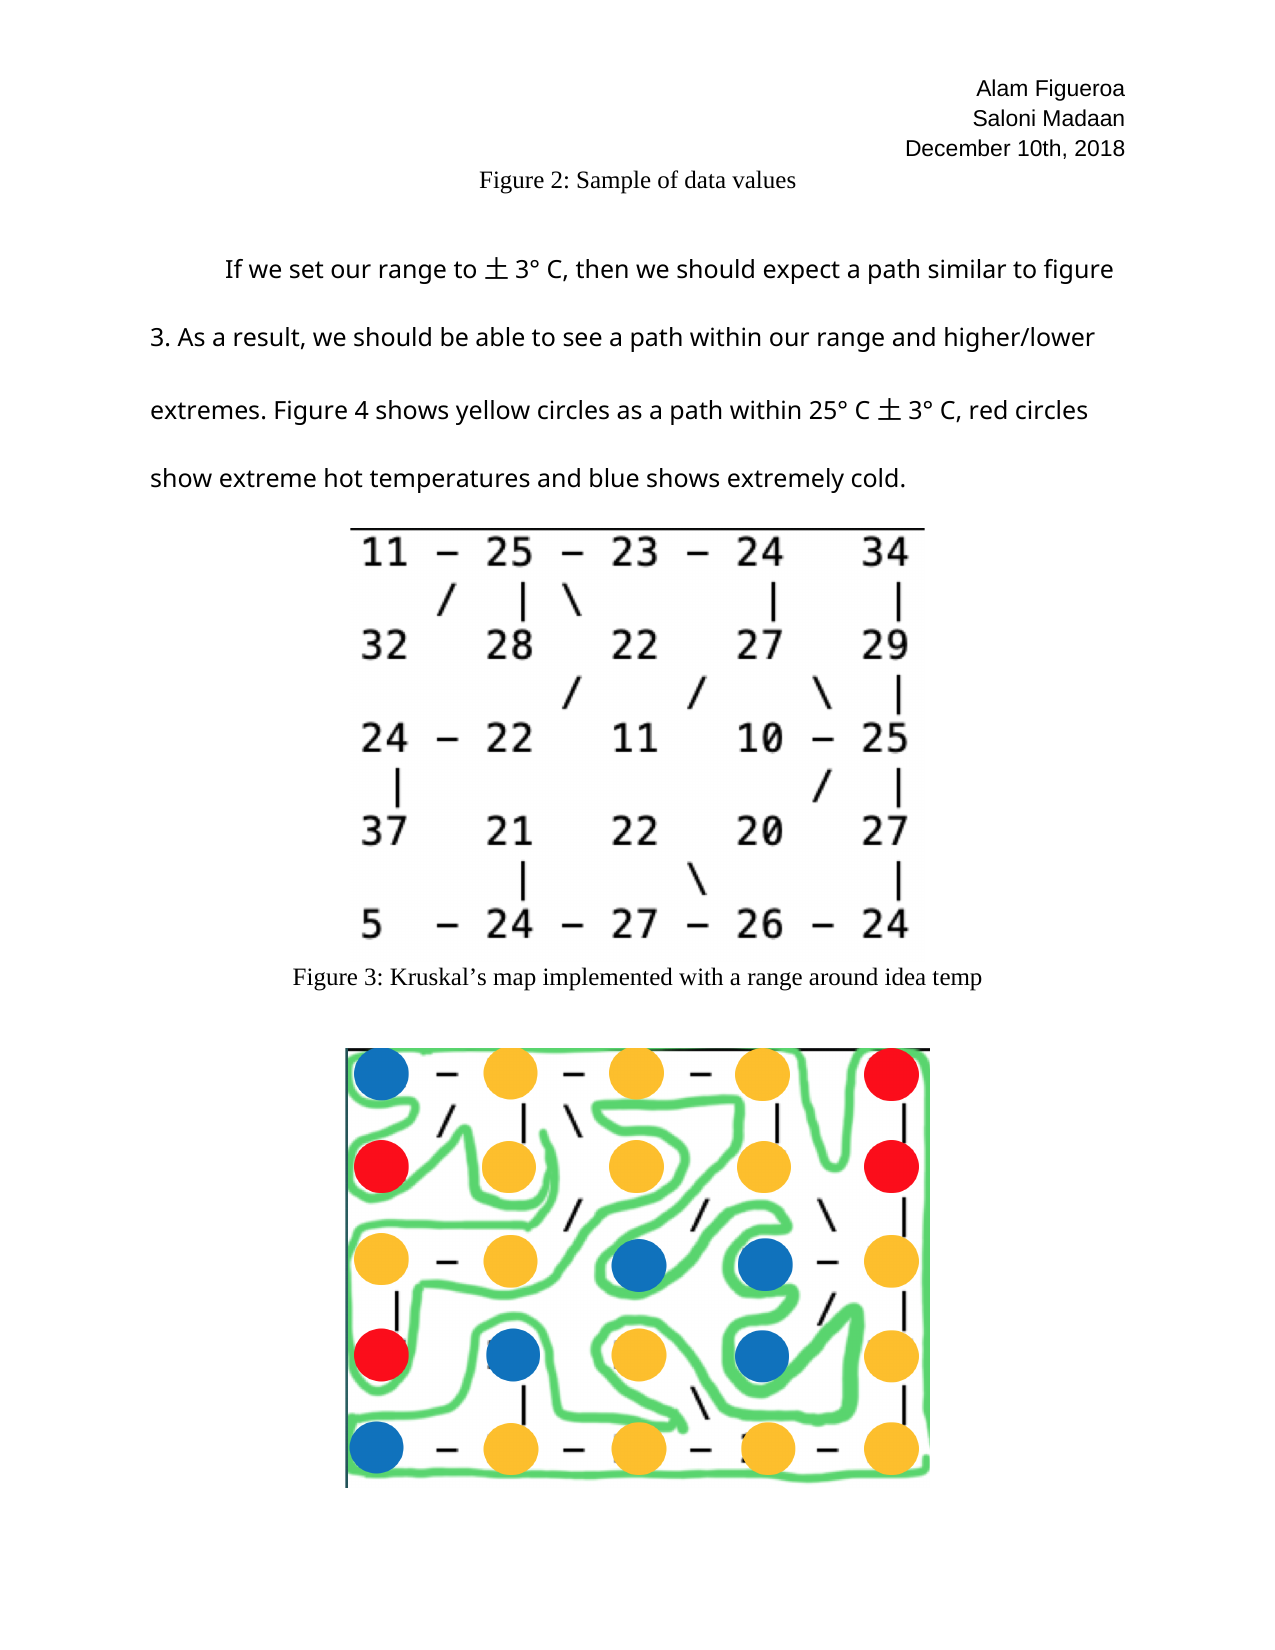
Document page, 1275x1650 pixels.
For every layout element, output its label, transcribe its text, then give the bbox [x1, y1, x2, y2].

picture [345, 1048, 930, 1488]
text Figure 3: Kruskal’s map implemented with a range around idea temp [150, 962, 1125, 991]
text If we set our range to 土 3° C, then we should expect a path similar to figure 3. As a result, we should be able to see a path within our range and higher/lower extremes. Figure 4 shows yellow circles as a path within 25° C 土 3° C, red circles show extreme hot temperatures and blue shows extremely cold. [150, 249, 1125, 494]
picture [350, 528, 925, 962]
text Figure 2: Sample of data values [150, 166, 1125, 194]
